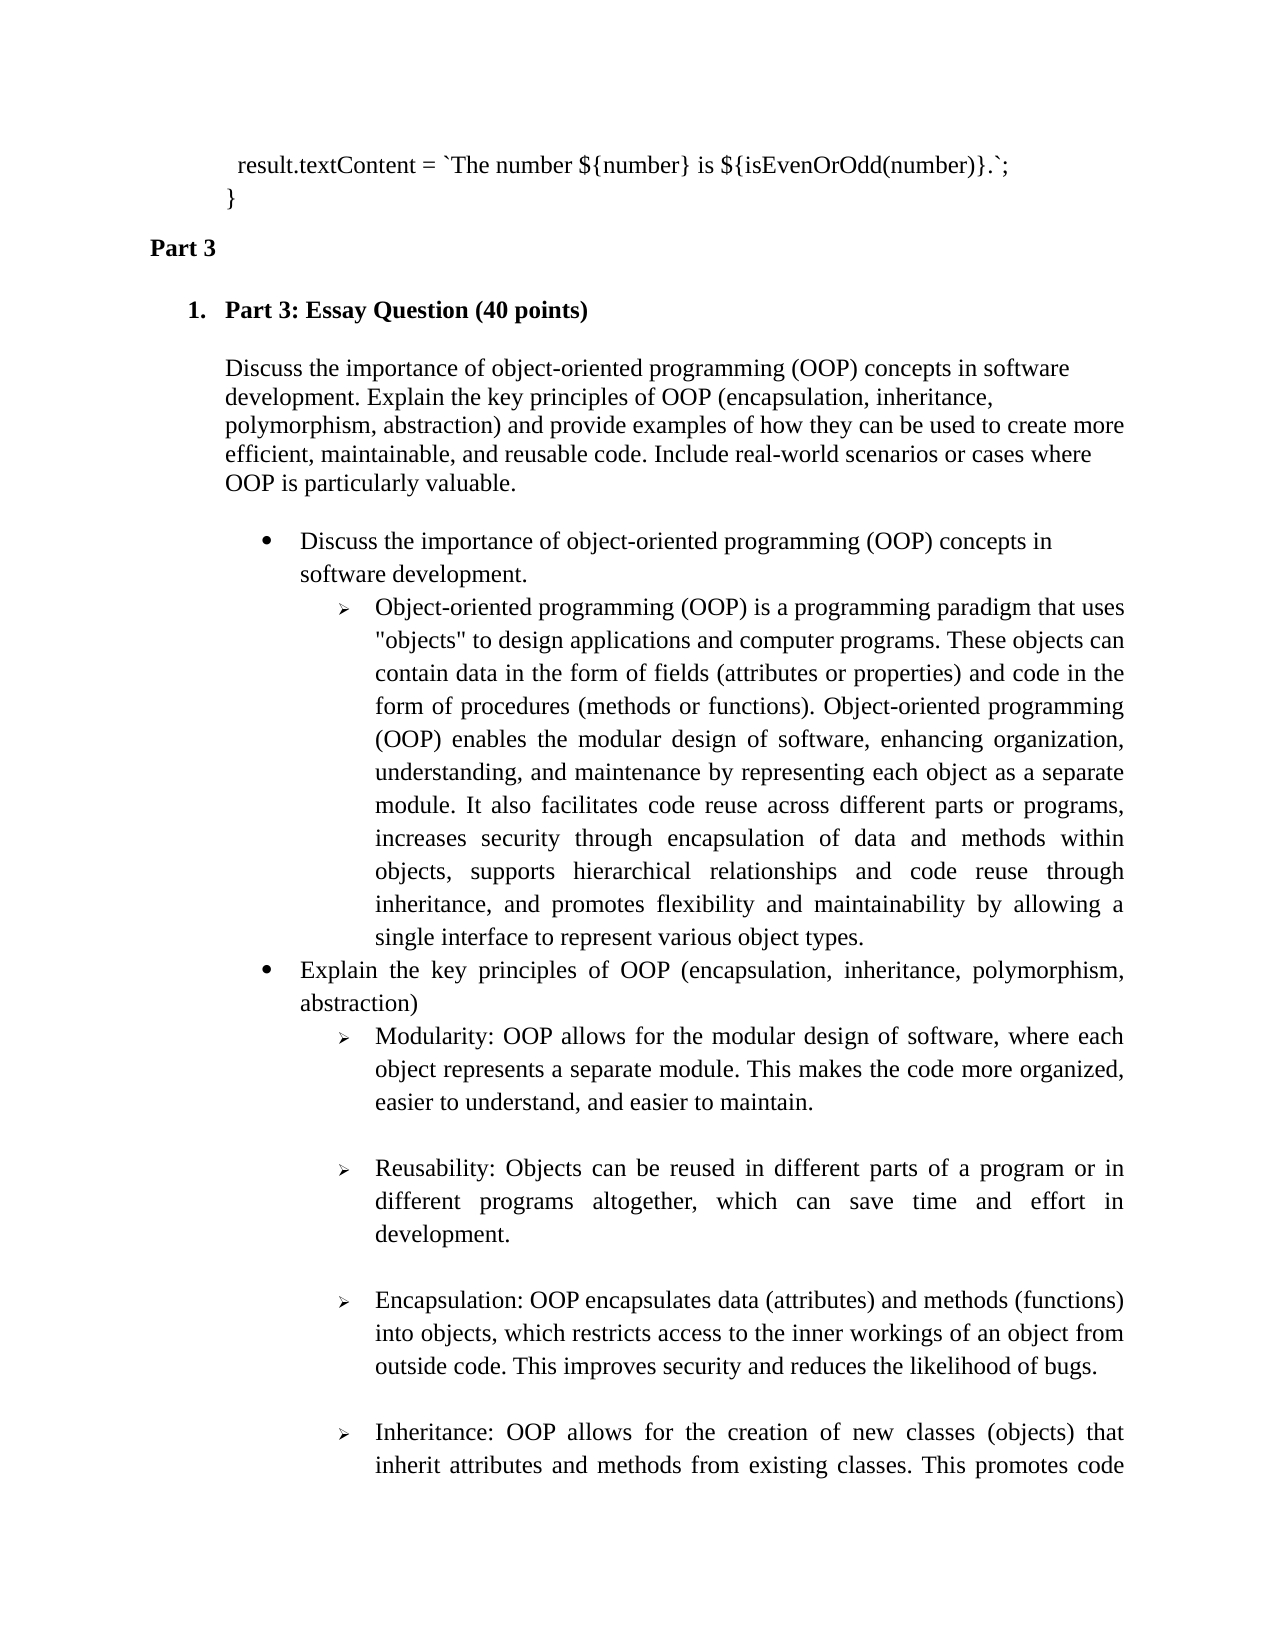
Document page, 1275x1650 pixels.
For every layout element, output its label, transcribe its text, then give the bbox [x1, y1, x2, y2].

list Part 3: Essay Question (40 points) [187, 295, 1125, 324]
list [337, 1417, 1125, 1479]
text Discuss the importance of object-oriented programming (OOP) concepts in software development. Explain the key principles of OOP (encapsulation, inheritance, polymorphism, abstraction) and provide examples of how they can be used to create more efficient, maintainable, and reusable code. Include real-world scenarios or cases where OOP is particularly valuable. [225, 353, 1125, 497]
list Object-oriented programming (OOP) is a programming paradigm that uses "objects" to design applications and computer programs. These objects can contain data in the form of fields (attributes or properties) and code in the form of procedures (methods or functions). Object-oriented programming (OOP) enables the modular design of software, enhancing organization, understanding, and maintenance by representing each object as a separate module. It also facilitates code reuse across different parts or programs, increases security through encapsulation of data and methods within objects, supports hierarchical relationships and code reuse through inheritance, and promotes flexibility and maintainability by allowing a single interface to represent various object types. [337, 592, 1125, 951]
list Encapsulation: OOP encapsulates data (attributes) and methods (functions) into objects, which restricts access to the inner workings of an object from outside code. This improves security and reduces the likelihood of bugs. [337, 1285, 1125, 1380]
list result.textContent = `The number ${number} is ${isEvenOrOdd(number)}.`; [225, 150, 1125, 179]
list Explain the key principles of OOP (encapsulation, inheritance, polymorphism, abstraction) [262, 955, 1125, 1017]
text Part 3 [150, 233, 1125, 261]
list Discuss the importance of object-oriented programming (OOP) concepts in software development. [262, 526, 1125, 587]
list Modularity: OOP allows for the modular design of software, where each object represents a separate module. This makes the code more organized, easier to understand, and easier to maintain. [337, 1021, 1125, 1116]
list Reusability: Objects can be reused in different parts of a program or in different programs altogether, which can save time and effort in development. [337, 1153, 1125, 1248]
list } [225, 183, 1125, 212]
